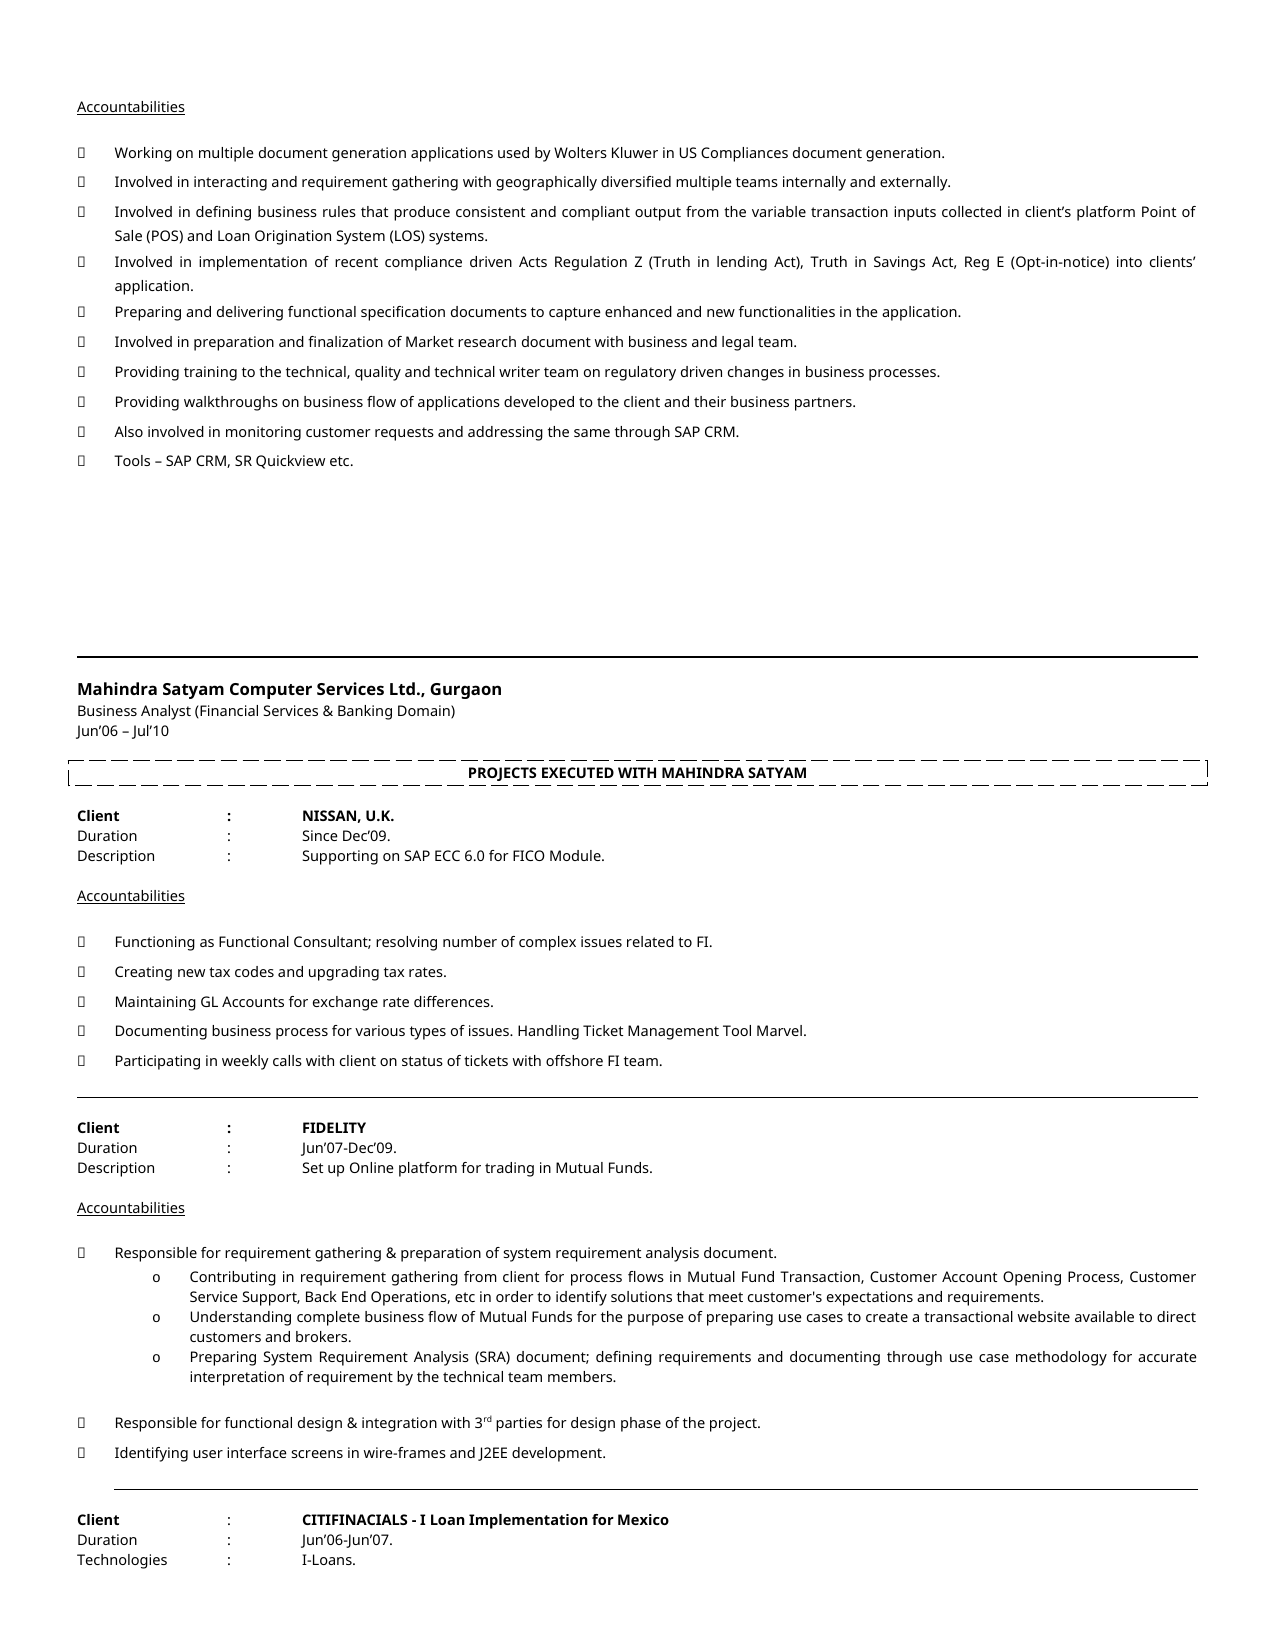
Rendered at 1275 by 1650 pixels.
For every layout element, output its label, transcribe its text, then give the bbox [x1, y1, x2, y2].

text Business Analyst (Financial Services & Banking Domain) [77, 701, 1198, 720]
list Contributing in requirement gathering from client for process flows in Mutual Fund Transaction, Customer Account Opening Process, Customer Service Support, Back End Operations, etc in order to identify solutions that meet customer's expectations and requirements. [152, 1267, 1198, 1307]
text Technologies : I-Loans. [77, 1549, 1198, 1569]
list Tools – SAP CRM, SR Quickview etc. [77, 445, 1198, 475]
text Duration : Jun’07-Dec’09. [77, 1138, 1198, 1158]
text PROJECTS EXECUTED WITH MAHINDRA SATYAM [67, 760, 1208, 786]
list Maintaining GL Accounts for exchange rate differences. [77, 985, 1198, 1015]
text Accountabilities [77, 886, 1198, 906]
text Description : Set up Online platform for trading in Mutual Funds. [77, 1158, 1198, 1178]
text Accountabilities [77, 97, 1198, 117]
list Also involved in monitoring customer requests and addressing the same through SAP CRM. [77, 415, 1198, 445]
text Client : NISSAN, U.K. [77, 806, 1198, 826]
text Accountabilities [77, 1198, 1198, 1217]
list Providing walkthroughs on business flow of applications developed to the client and their business partners. [77, 386, 1198, 415]
list Identifying user interface screens in wire-frames and J2EE development. [77, 1437, 1198, 1467]
text Client : CITIFINACIALS - I Loan Implementation for Mexico [77, 1509, 1198, 1529]
list Understanding complete business flow of Mutual Funds for the purpose of preparing use cases to create a transactional website available to direct customers and brokers. [152, 1307, 1198, 1347]
list Participating in weekly calls with client on status of tickets with offshore FI team. [77, 1045, 1198, 1075]
list Preparing System Requirement Analysis (SRA) document; defining requirements and documenting through use case methodology for accurate interpretation of requirement by the technical team members. [152, 1347, 1198, 1387]
list Working on multiple document generation applications used by Wolters Kluwer in US Compliances document generation. [77, 136, 1198, 166]
list Creating new tax codes and upgrading tax rates. [77, 956, 1198, 985]
text Duration : Since Dec’09. [77, 826, 1198, 846]
text Client : FIDELITY [77, 1118, 1198, 1138]
list Involved in preparation and finalization of Market research document with business and legal team. [77, 326, 1198, 356]
list Involved in implementation of recent compliance driven Acts Regulation Z (Truth in lending Act), Truth in Savings Act, Reg E (Opt-in-notice) into clients’ application. [77, 246, 1198, 296]
list Functioning as Functional Consultant; resolving number of complex issues related to FI. [77, 926, 1198, 956]
text Duration : Jun’06-Jun’07. [77, 1529, 1198, 1549]
text Mahindra Satyam Computer Services Ltd., Gurgaon [77, 678, 1198, 701]
list Documenting business process for various types of issues. Handling Ticket Management Tool Marvel. [77, 1015, 1198, 1045]
list Involved in defining business rules that produce consistent and compliant output from the variable transaction inputs collected in client’s platform Point of Sale (POS) and Loan Origination System (LOS) systems. [77, 196, 1198, 246]
list Providing training to the technical, quality and technical writer team on regulatory driven changes in business processes. [77, 356, 1198, 386]
list Involved in interacting and requirement gathering with geographically diversified multiple teams internally and externally. [77, 166, 1198, 196]
list Responsible for requirement gathering & preparation of system requirement analysis document. [77, 1237, 1198, 1267]
list Preparing and delivering functional specification documents to capture enhanced and new functionalities in the application. [77, 296, 1198, 326]
list Responsible for functional design & integration with 3rd parties for design phase of the project. [77, 1407, 1198, 1437]
text Description : Supporting on SAP ECC 6.0 for FICO Module. [77, 846, 1198, 866]
text Jun’06 – Jul’10 [77, 720, 1198, 740]
